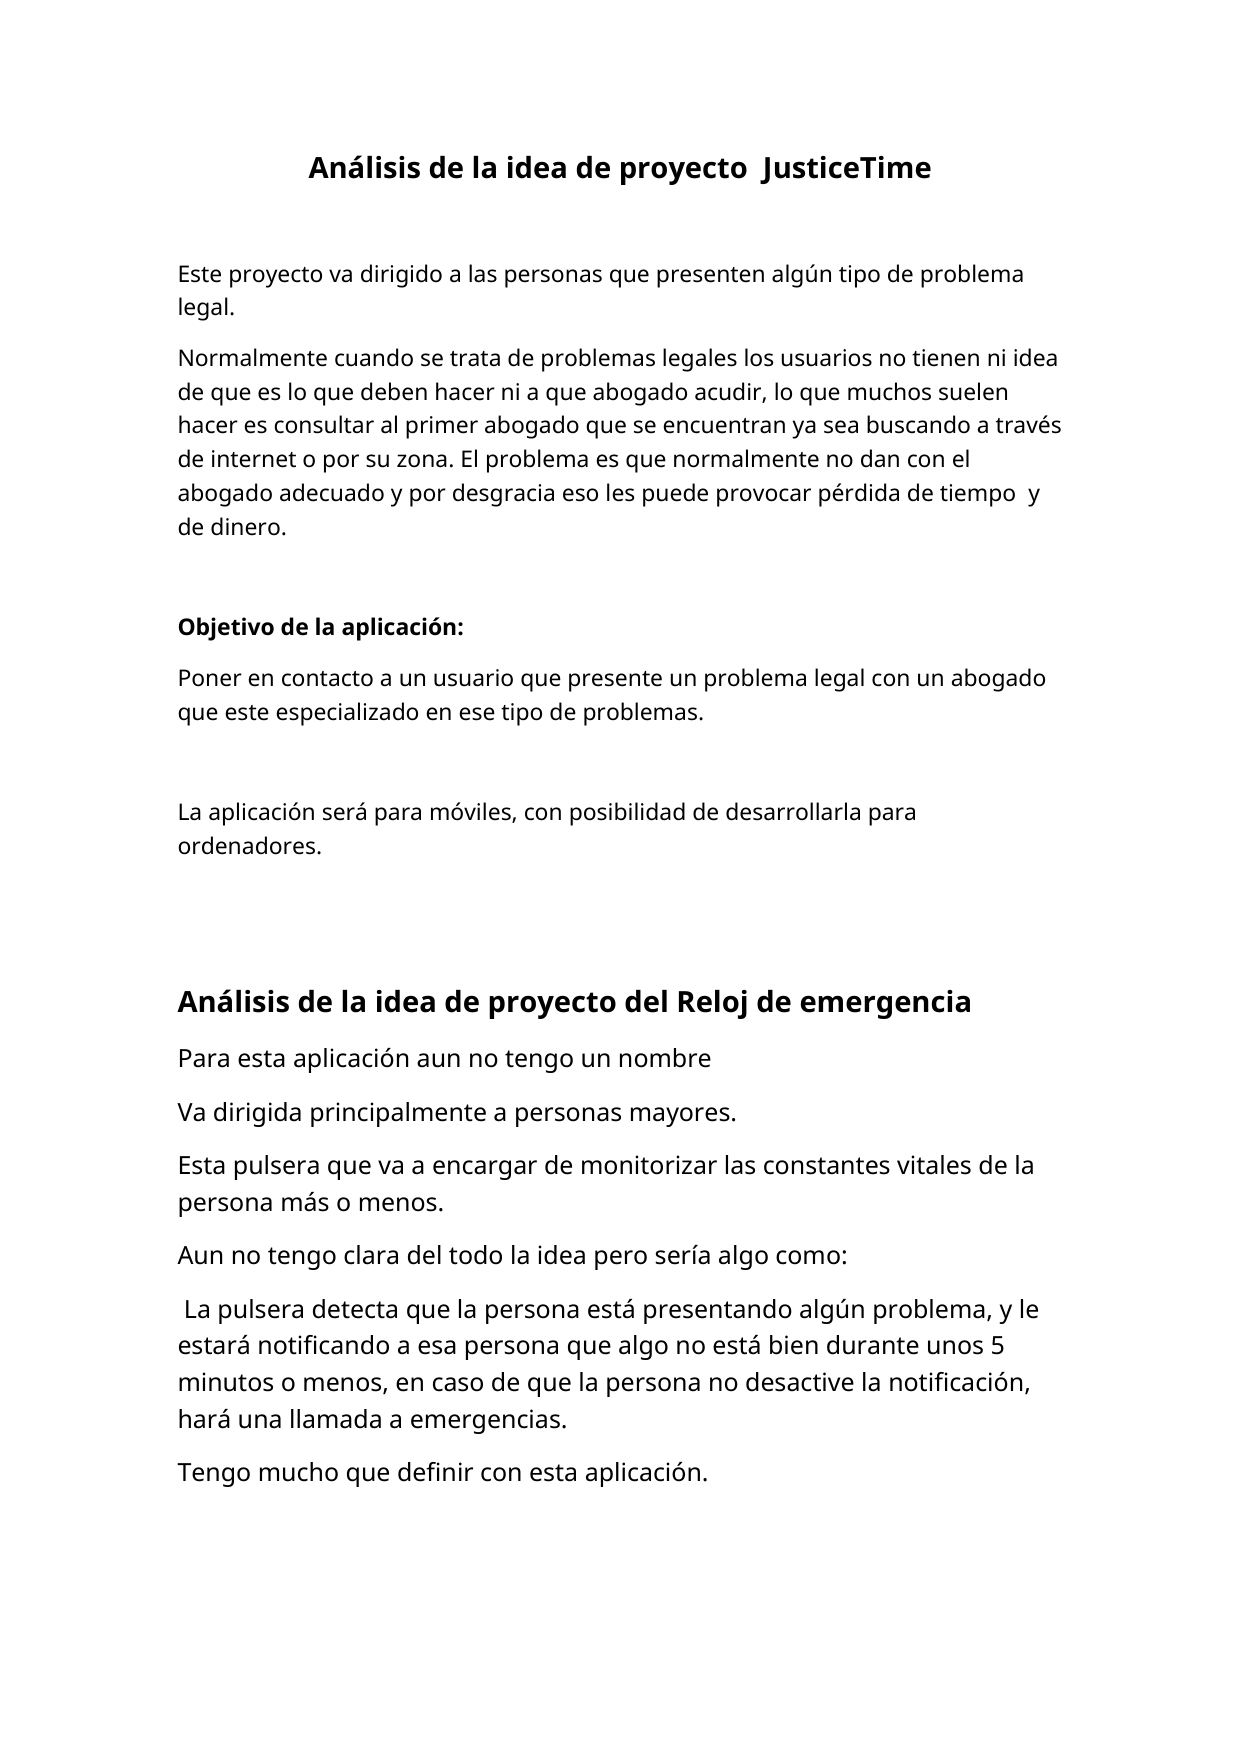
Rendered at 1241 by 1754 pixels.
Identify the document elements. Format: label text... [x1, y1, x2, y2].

text La pulsera detecta que la persona está presentando algún problema, y le estará notificando a esa persona que algo no está bien durante unos 5 minutos o menos, en caso de que la persona no desactive la notificación, hará una llamada a emergencias. [177, 1291, 1063, 1436]
text Tengo mucho que definir con esta aplicación. [177, 1455, 1063, 1489]
text Aun no tengo clara del todo la idea pero sería algo como: [177, 1238, 1063, 1272]
text Va dirigida principalmente a personas mayores. [177, 1094, 1063, 1128]
text Este proyecto va dirigido a las personas que presenten algún tipo de problema legal. [177, 257, 1063, 322]
text La aplicación será para móviles, con posibilidad de desarrollarla para ordenadores. [177, 796, 1063, 861]
text Poner en contacto a un usuario que presente un problema legal con un abogado que este especializado en ese tipo de problemas. [177, 662, 1063, 727]
text Normalmente cuando se trata de problemas legales los usuarios no tienen ni idea de que es lo que deben hacer ni a que abogado acudir, lo que muchos suelen hacer es consultar al primer abogado que se encuentran ya sea buscando a través de internet o por su zona. El problema es que normalmente no dan con el abogado adecuado y por desgracia eso les puede provocar pérdida de tiempo y de dinero. [177, 342, 1063, 542]
text Análisis de la idea de proyecto JusticeTime [177, 148, 1063, 187]
text Objetivo de la aplicación: [177, 611, 1063, 642]
text Esta pulsera que va a encargar de monitorizar las constantes vitales de la persona más o menos. [177, 1148, 1063, 1218]
text Análisis de la idea de proyecto del Reloj de emergencia [177, 981, 1063, 1021]
text Para esta aplicación aun no tengo un nombre [177, 1041, 1063, 1075]
